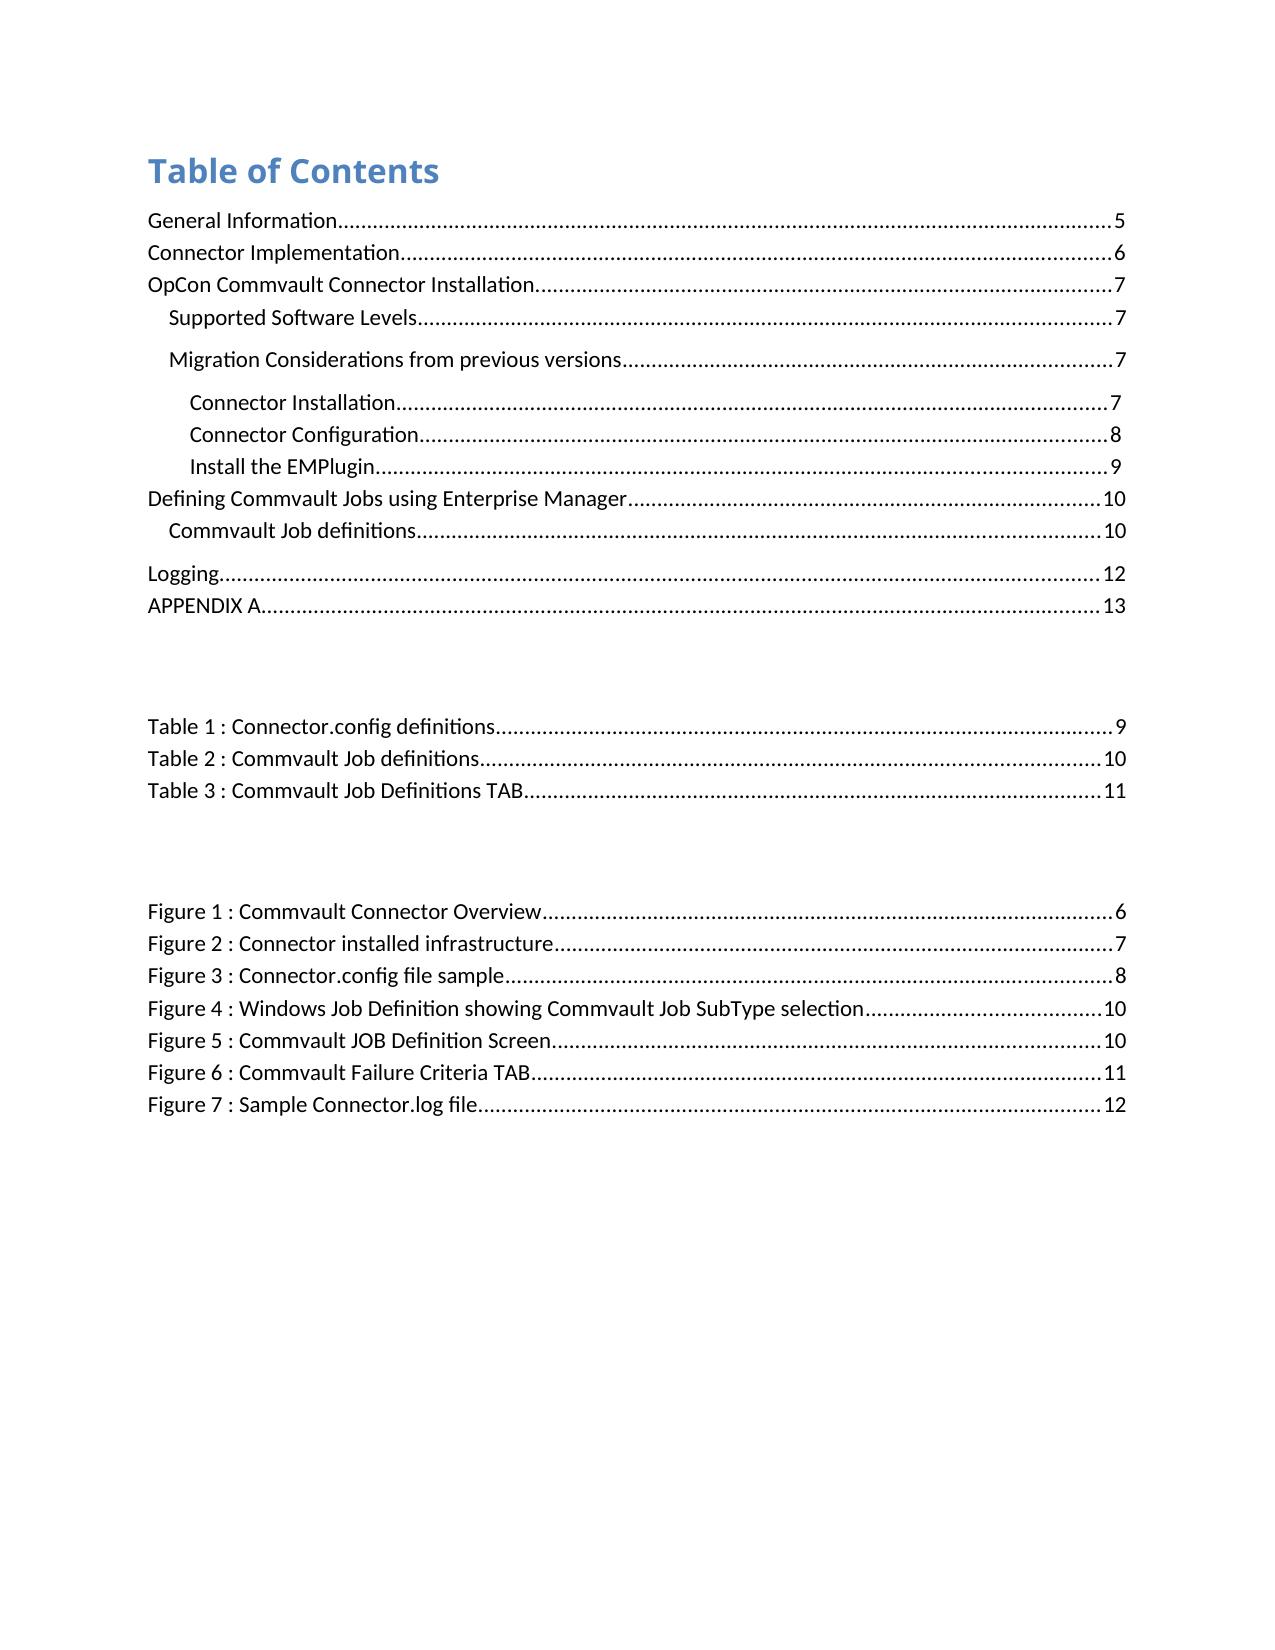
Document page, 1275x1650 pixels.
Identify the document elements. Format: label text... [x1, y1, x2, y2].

text Supported Software Levels 7 [168, 303, 1127, 331]
text Figure 7 : Sample Connector.log file 12 [148, 1090, 1127, 1118]
text Connector Installation 7 [189, 388, 1127, 416]
text Table 3 : Commvault Job Definitions TAB 11 [148, 776, 1127, 804]
text Connector Configuration 8 [189, 420, 1127, 448]
text Figure 2 : Connector installed infrastructure 7 [148, 929, 1127, 957]
text Defining Commvault Jobs using Enterprise Manager 10 [148, 484, 1127, 512]
text Connector Implementation 6 [148, 238, 1127, 266]
subtitle Table of Contents [148, 148, 1127, 193]
text Figure 3 : Connector.config file sample 8 [148, 962, 1127, 989]
text Migration Considerations from previous versions 7 [168, 345, 1127, 373]
text Table 2 : Commvault Job definitions 10 [148, 744, 1127, 772]
text Logging 12 [148, 559, 1127, 587]
text Figure 5 : Commvault JOB Definition Screen 10 [148, 1026, 1127, 1054]
text Figure 6 : Commvault Failure Criteria TAB 11 [148, 1058, 1127, 1086]
text Install the EMPlugin 9 [189, 452, 1127, 480]
text Figure 1 : Commvault Connector Overview 6 [148, 897, 1127, 925]
text Table 1 : Connector.config definitions 9 [148, 712, 1127, 740]
text OpCon Commvault Connector Installation. 7 [148, 270, 1127, 298]
text Commvault Job definitions 10 [168, 517, 1127, 544]
text Figure 4 : Windows Job Definition showing Commvault Job SubType selection 10 [148, 994, 1127, 1022]
text APPENDIX A 13 [148, 591, 1127, 619]
text General Information 5 [148, 206, 1127, 234]
